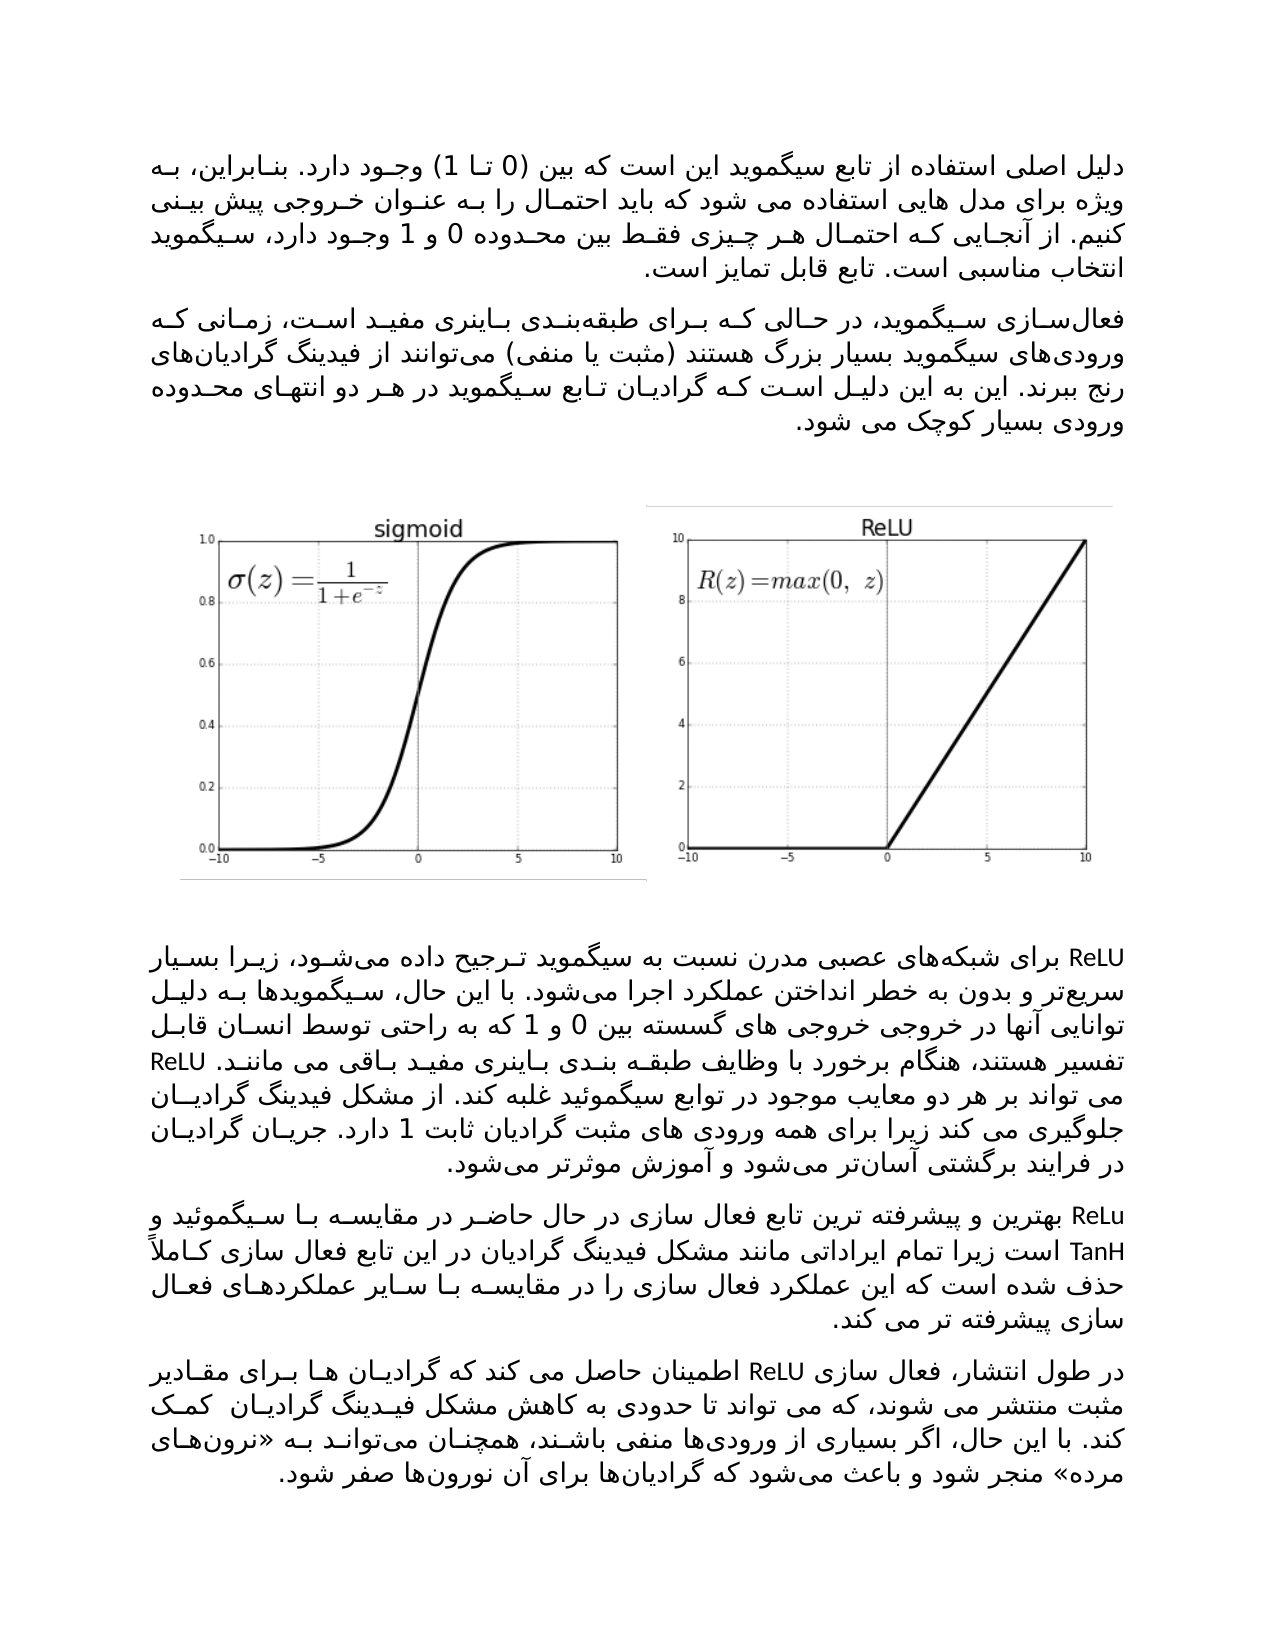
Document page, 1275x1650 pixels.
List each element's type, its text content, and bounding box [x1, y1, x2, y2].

text دلیل اصلی استفاده از تابع سیگموید این است که بین (0 تا 1) وجود دارد. بنابراین، به ویژه برای مدل هایی استفاده می شود که باید احتمال را به عنوان خروجی پیش بینی کنیم. از آنجایی که احتمال هر چیزی فقط بین محدوده 0 و 1 وجود دارد، سیگموید انتخاب مناسبی است. تابع قابل تمایز است. [150, 150, 1125, 284]
text در طول انتشار، فعال سازی ReLU اطمینان حاصل می کند که گرادیان ها برای مقادیر مثبت منتشر می شوند، که می تواند تا حدودی به کاهش مشکل فیدینگ گرادیان کمک کند. با این حال، اگر بسیاری از ورودی‌ها منفی باشند، همچنان می‌تواند به «نرون‌های مرده» منجر شود و باعث می‌شود که گرادیان‌ها برای آن نورون‌ها صفر شود. [150, 1354, 1125, 1489]
text ReLU برای شبکه‌های عصبی مدرن نسبت به سیگموید ترجیح داده می‌شود، زیرا بسیار سریع‌تر و بدون به خطر انداختن عملکرد اجرا می‌شود. با این حال، سیگمویدها به دلیل توانایی آنها در خروجی خروجی های گسسته بین 0 و 1 که به راحتی توسط انسان قابل تفسیر هستند، هنگام برخورد با وظایف طبقه بندی باینری مفید باقی می مانند. ReLU می تواند بر هر دو معایب موجود در توابع سیگموئید غلبه کند. از مشکل فیدینگ گرادیان جلوگیری می کند زیرا برای همه ورودی های مثبت گرادیان ثابت 1 دارد. جریان گرادیان در فرایند برگشتی آسان‌تر می‌شود و آموزش موثر‌تر می‌شود. [150, 940, 1125, 1179]
picture [180, 505, 1113, 881]
text ReLu بهترین و پیشرفته ترین تابع فعال سازی در حال حاضر در مقایسه با سیگموئید و TanH است زیرا تمام ایراداتی مانند مشکل فیدینگ گرادیان در این تابع فعال سازی کاملاً حذف شده است که این عملکرد فعال سازی را در مقایسه با سایر عملکردهای فعال سازی پیشرفته تر می کند. [150, 1198, 1125, 1335]
text فعال‌سازی سیگموید، در حالی که برای طبقه‌بندی باینری مفید است، زمانی که ورودی‌های سیگموید بسیار بزرگ هستند (مثبت یا منفی) می‌توانند از فیدینگ گرادیان‌های رنج ببرند. این به این دلیل است که گرادیان تابع سیگموید در هر دو انتهای محدوده ورودی بسیار کوچک می شود. [150, 303, 1125, 437]
table_header [150, 505, 1124, 888]
